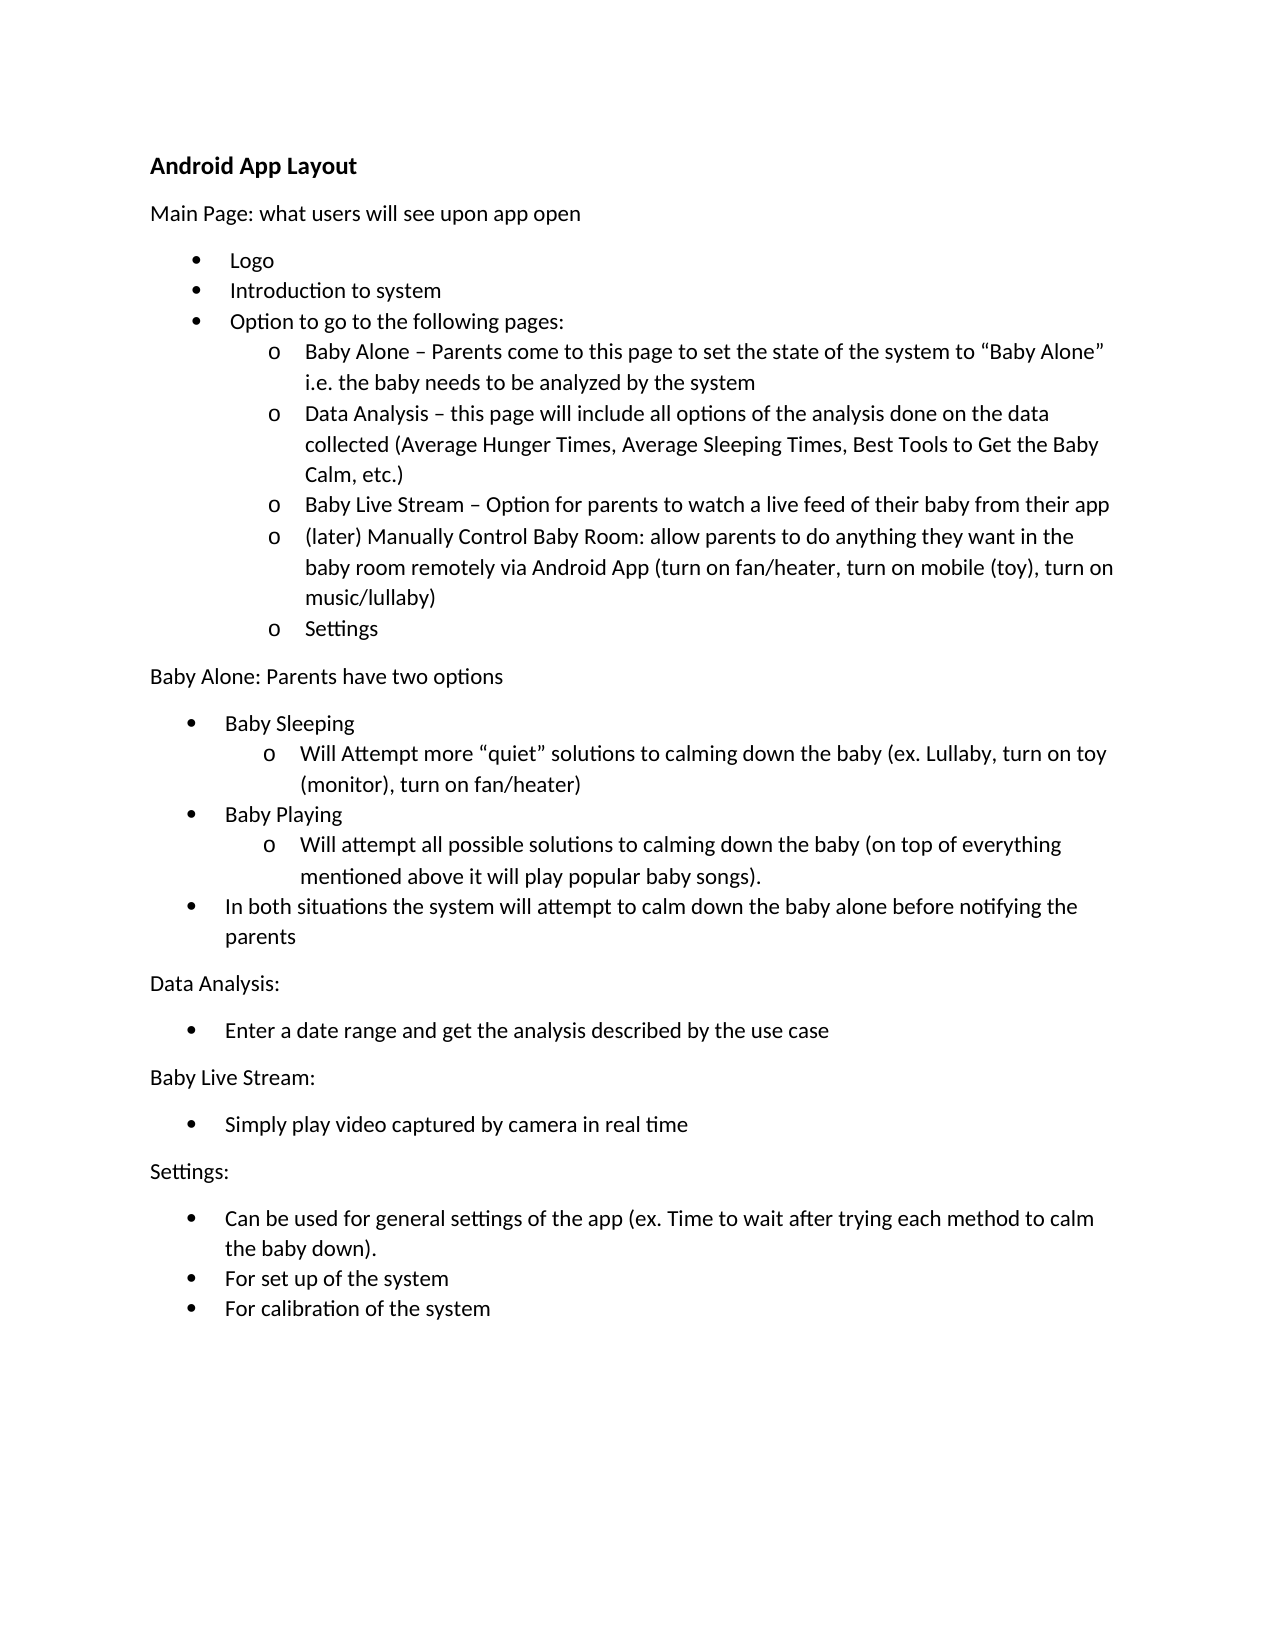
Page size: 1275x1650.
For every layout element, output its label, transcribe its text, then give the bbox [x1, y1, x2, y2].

text Data Analysis: [150, 969, 1125, 997]
list Can be used for general settings of the app (ex. Time to wait after trying each method to calm the baby down). [187, 1204, 1125, 1262]
list For calibration of the system [187, 1294, 1125, 1322]
list Introduction to system [192, 277, 1125, 305]
list Will Attempt more “quiet” solutions to calming down the baby (ex. Lullaby, turn on toy (monitor), turn on fan/heater) [262, 739, 1125, 798]
list Option to go to the following pages: [192, 307, 1125, 335]
list Data Analysis – this page will include all options of the analysis done on the data collected (Average Hunger Times, Average Sleeping Times, Best Tools to Get the Baby Calm, etc.) [267, 399, 1125, 488]
text Baby Live Stream: [150, 1063, 1125, 1091]
text Android App Layout [150, 150, 1125, 181]
list Baby Sleeping [187, 709, 1125, 737]
list For set up of the system [187, 1264, 1125, 1292]
list Logo [192, 246, 1125, 274]
text Main Page: what users will see upon app open [150, 199, 1125, 228]
list (later) Manually Control Baby Room: allow parents to do anything they want in the baby room remotely via Android App (turn on fan/heater, turn on mobile (toy), turn on music/lullaby) [267, 522, 1125, 611]
list Enter a date range and get the analysis described by the use case [187, 1016, 1125, 1044]
text Baby Alone: Parents have two options [150, 662, 1125, 690]
list Settings [267, 614, 1125, 643]
list Baby Playing [187, 800, 1125, 828]
list In both situations the system will attempt to calm down the baby alone before notifying the parents [187, 892, 1125, 950]
text Settings: [150, 1157, 1125, 1185]
list Simply play video captured by camera in real time [187, 1110, 1125, 1138]
list Will attempt all possible solutions to calming down the baby (on top of everything mentioned above it will play popular baby songs). [262, 831, 1125, 890]
list Baby Live Stream – Option for parents to watch a live feed of their baby from their app [267, 490, 1125, 519]
list Baby Alone – Parents come to this page to set the state of the system to “Baby Alone” i.e. the baby needs to be analyzed by the system [267, 337, 1125, 396]
